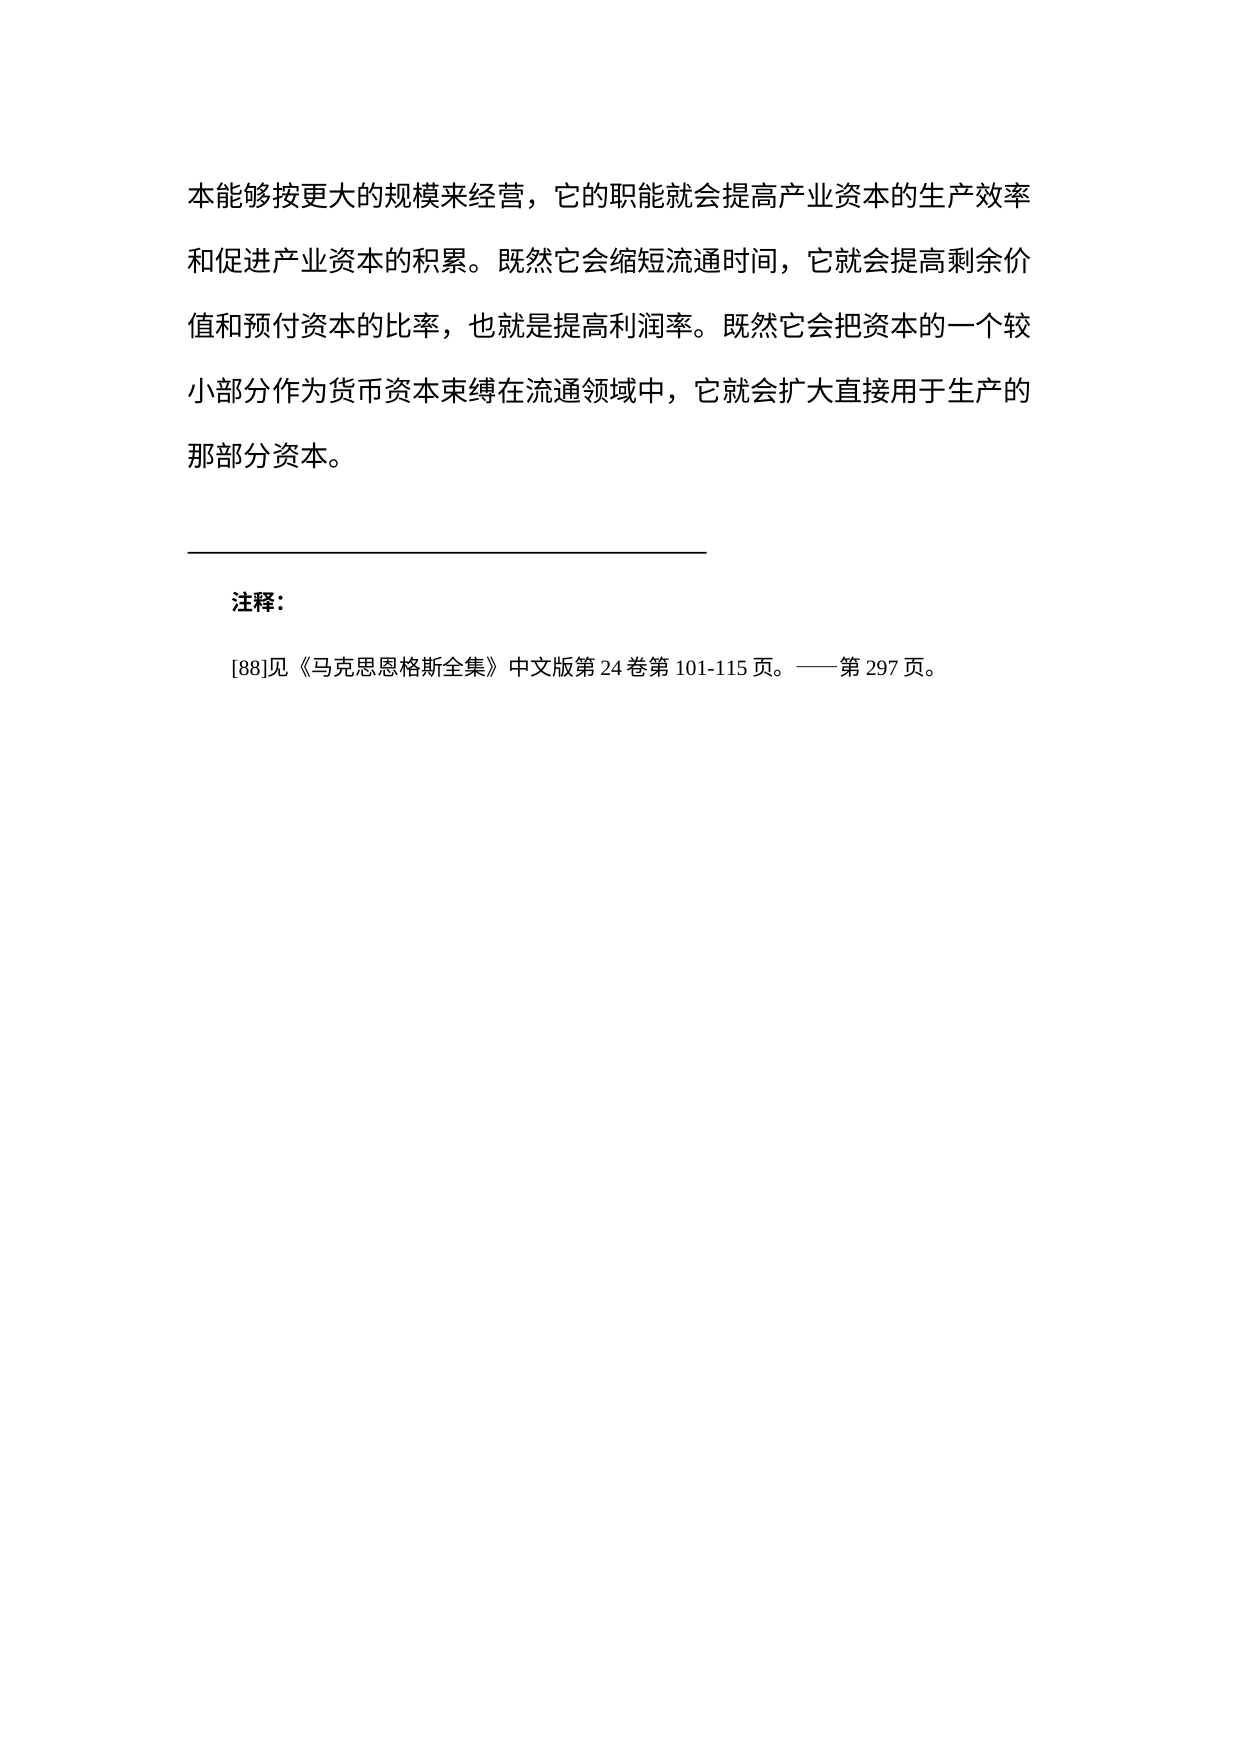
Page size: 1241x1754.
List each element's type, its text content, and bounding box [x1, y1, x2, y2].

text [187, 162, 1053, 552]
text 注释： [88]见《马克思恩格斯全集》中文版第24卷第101-115页。——第297页。 [187, 584, 1053, 714]
